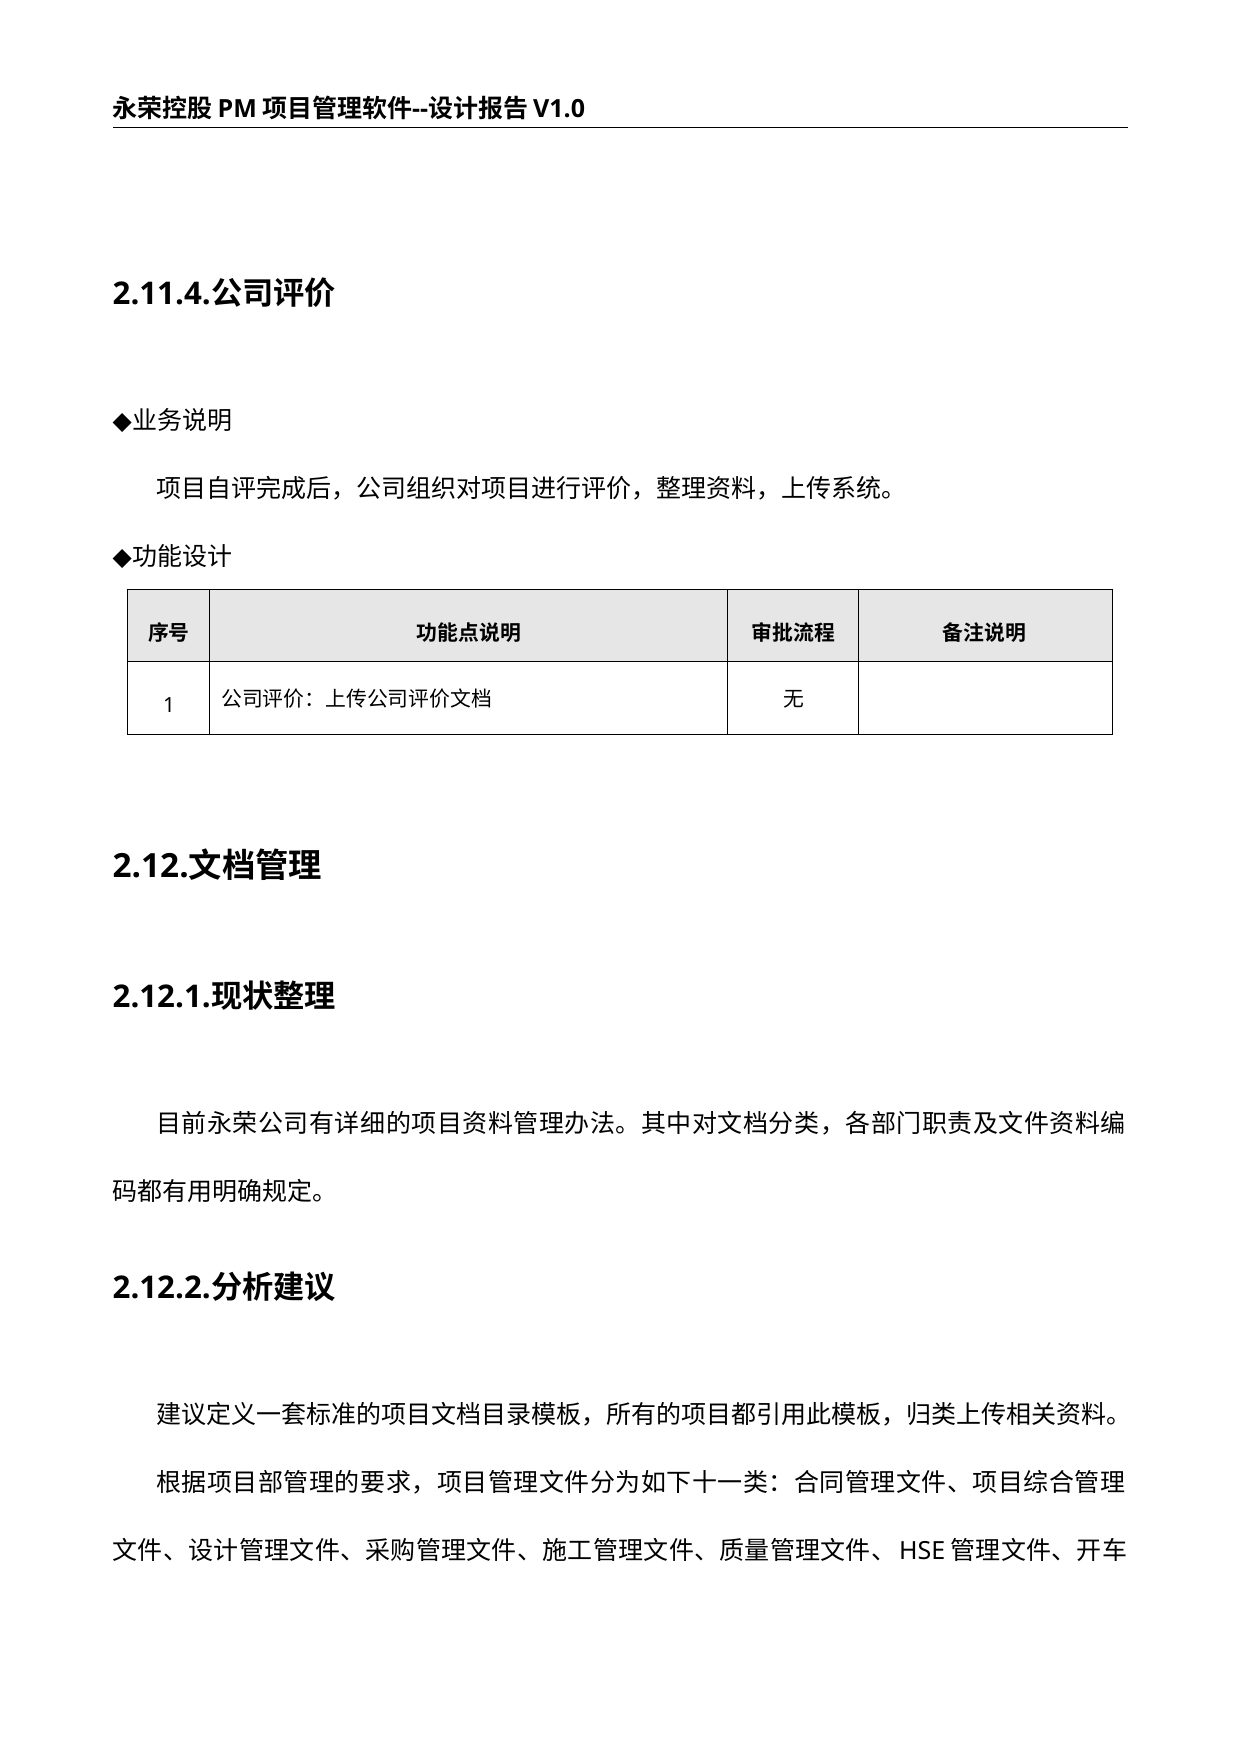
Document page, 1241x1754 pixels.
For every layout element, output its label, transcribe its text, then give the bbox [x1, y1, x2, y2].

text 目前永荣公司有详细的项目资料管理办法。其中对文档分类，各部门职责及文件资料编码都有用明确规定。 [112, 1088, 1128, 1224]
table_cell [859, 662, 1112, 733]
table_header 功能点说明 [210, 590, 727, 661]
table_header 审批流程 [728, 590, 858, 661]
table_header 备注说明 [859, 590, 1112, 661]
subtitle 2.12.文档管理 [112, 829, 1128, 897]
table_cell 1 [128, 662, 209, 733]
subtitle 2.12.2.分析建议 [112, 1251, 1128, 1319]
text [112, 1447, 1128, 1583]
table_cell 无 [728, 662, 858, 733]
text 项目自评完成后，公司组织对项目进行评价，整理资料，上传系统。 [112, 453, 1128, 521]
text ◆业务说明 [112, 385, 1128, 453]
subtitle 2.12.1.现状整理 [112, 960, 1128, 1028]
table_header 序号 [128, 590, 209, 661]
table_cell 公司评价：上传公司评价文档 [210, 662, 727, 733]
subtitle 2.11.4.公司评价 [112, 257, 1128, 324]
text ◆功能设计 [112, 521, 1128, 588]
text 建议定义一套标准的项目文档目录模板，所有的项目都引用此模板，归类上传相关资料。 [112, 1379, 1128, 1447]
